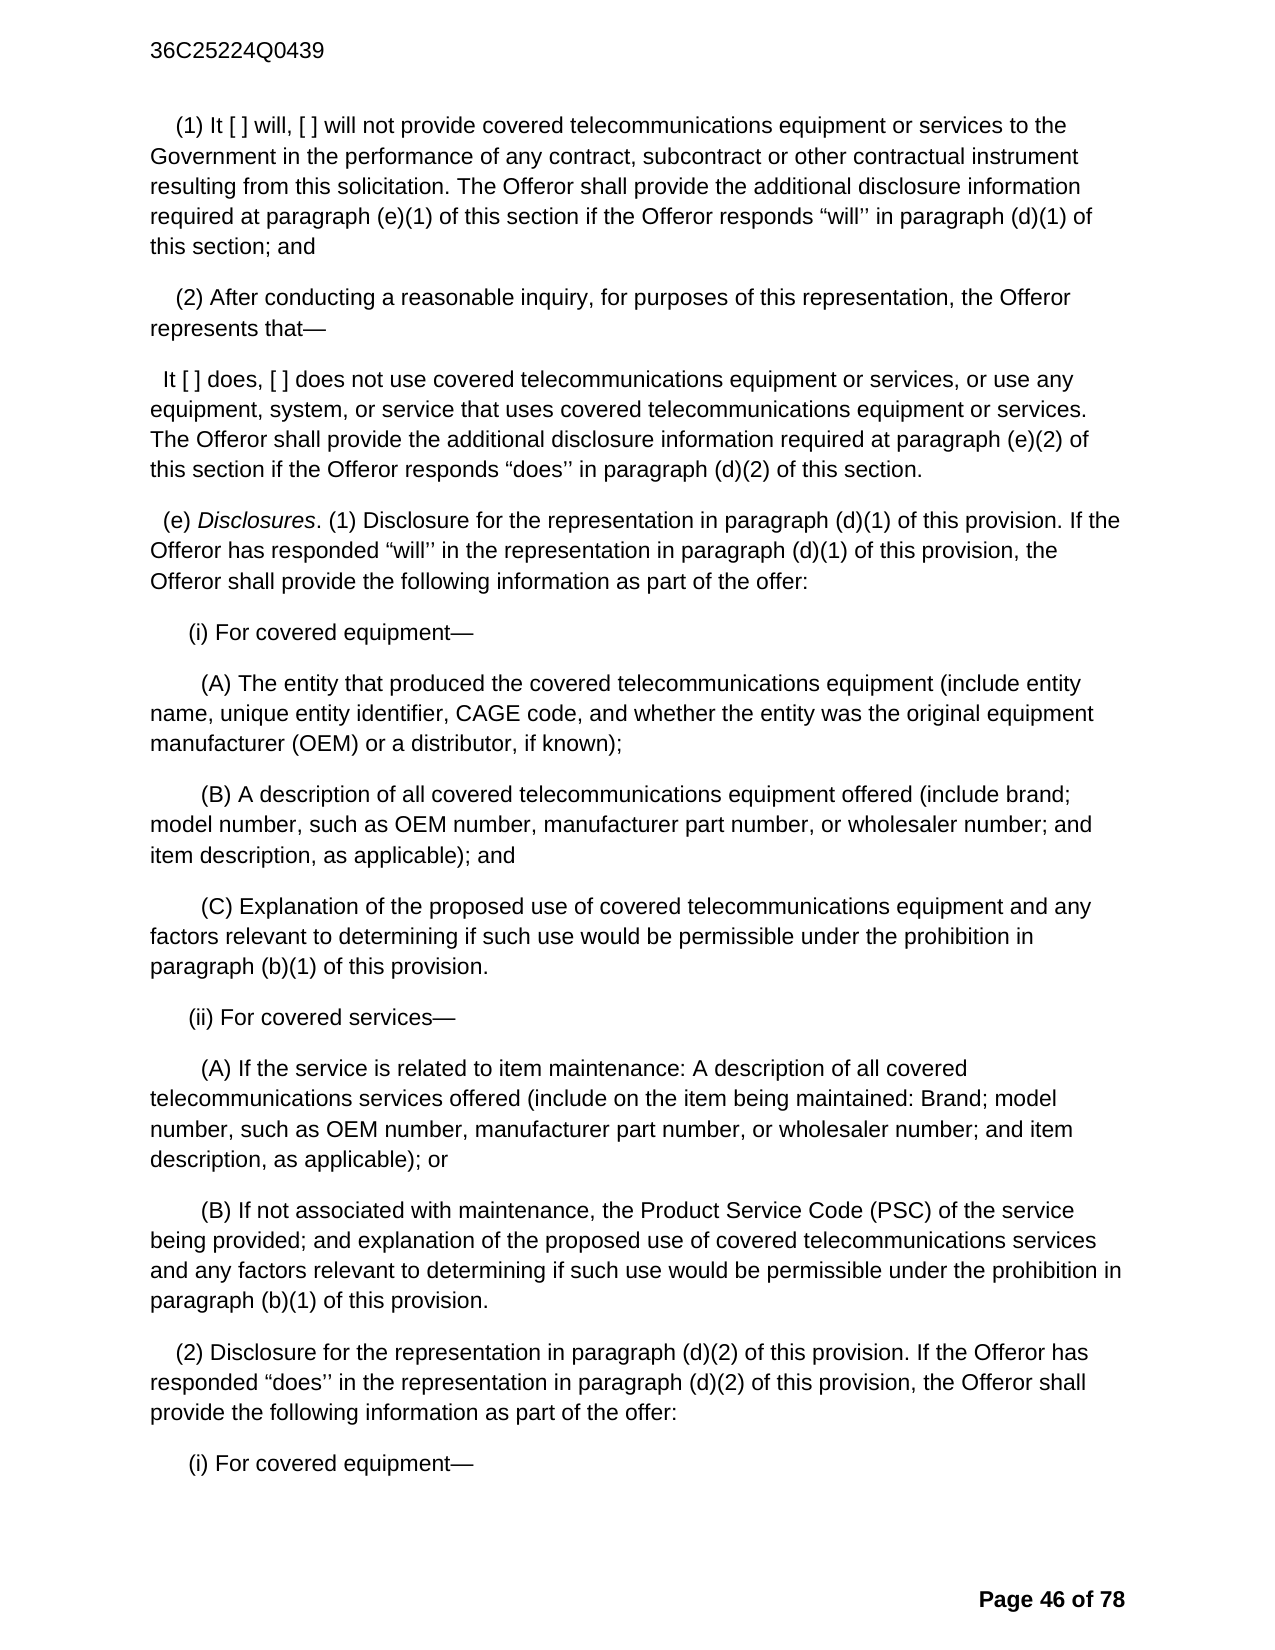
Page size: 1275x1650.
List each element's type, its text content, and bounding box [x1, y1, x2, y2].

text (ii) For covered services— [150, 1004, 1125, 1031]
text (A) The entity that produced the covered telecommunications equipment (include entity name, unique entity identifier, CAGE code, and whether the entity was the original equipment manufacturer (OEM) or a distributor, if known); [150, 670, 1125, 757]
text (i) For covered equipment— [150, 619, 1125, 645]
text (2) Disclosure for the representation in paragraph (d)(2) of this provision. If the Offeror has responded “does’’ in the representation in paragraph (d)(2) of this provision, the Offeror shall provide the following information as part of the offer: [150, 1338, 1125, 1425]
text (i) For covered equipment— [150, 1450, 1125, 1476]
text (e) Disclosures. (1) Disclosure for the representation in paragraph (d)(1) of this provision. If the Offeror has responded “will’’ in the representation in paragraph (d)(1) of this provision, the Offeror shall provide the following information as part of the offer: [150, 507, 1125, 594]
text (A) If the service is related to item maintenance: A description of all covered telecommunications services offered (include on the item being maintained: Brand; model number, such as OEM number, manufacturer part number, or wholesaler number; and item description, as applicable); or [150, 1055, 1125, 1172]
text (2) After conducting a reasonable inquiry, for purposes of this representation, the Offeror represents that— [150, 284, 1125, 341]
text (1) It [ ] will, [ ] will not provide covered telecommunications equipment or services to the Government in the performance of any contract, subcontract or other contractual instrument resulting from this solicitation. The Offeror shall provide the additional disclosure information required at paragraph (e)(1) of this section if the Offeror responds “will’’ in paragraph (d)(1) of this section; and [150, 112, 1125, 260]
text (B) A description of all covered telecommunications equipment offered (include brand; model number, such as OEM number, manufacturer part number, or wholesaler number; and item description, as applicable); and [150, 781, 1125, 868]
text It [ ] does, [ ] does not use covered telecommunications equipment or services, or use any equipment, system, or service that uses covered telecommunications equipment or services. The Offeror shall provide the additional disclosure information required at paragraph (e)(2) of this section if the Offeror responds “does’’ in paragraph (d)(2) of this section. [150, 366, 1125, 483]
text (B) If not associated with maintenance, the Product Service Code (PSC) of the service being provided; and explanation of the proposed use of covered telecommunications services and any factors relevant to determining if such use would be permissible under the prohibition in paragraph (b)(1) of this provision. [150, 1197, 1125, 1314]
text (C) Explanation of the proposed use of covered telecommunications equipment and any factors relevant to determining if such use would be permissible under the prohibition in paragraph (b)(1) of this provision. [150, 893, 1125, 979]
